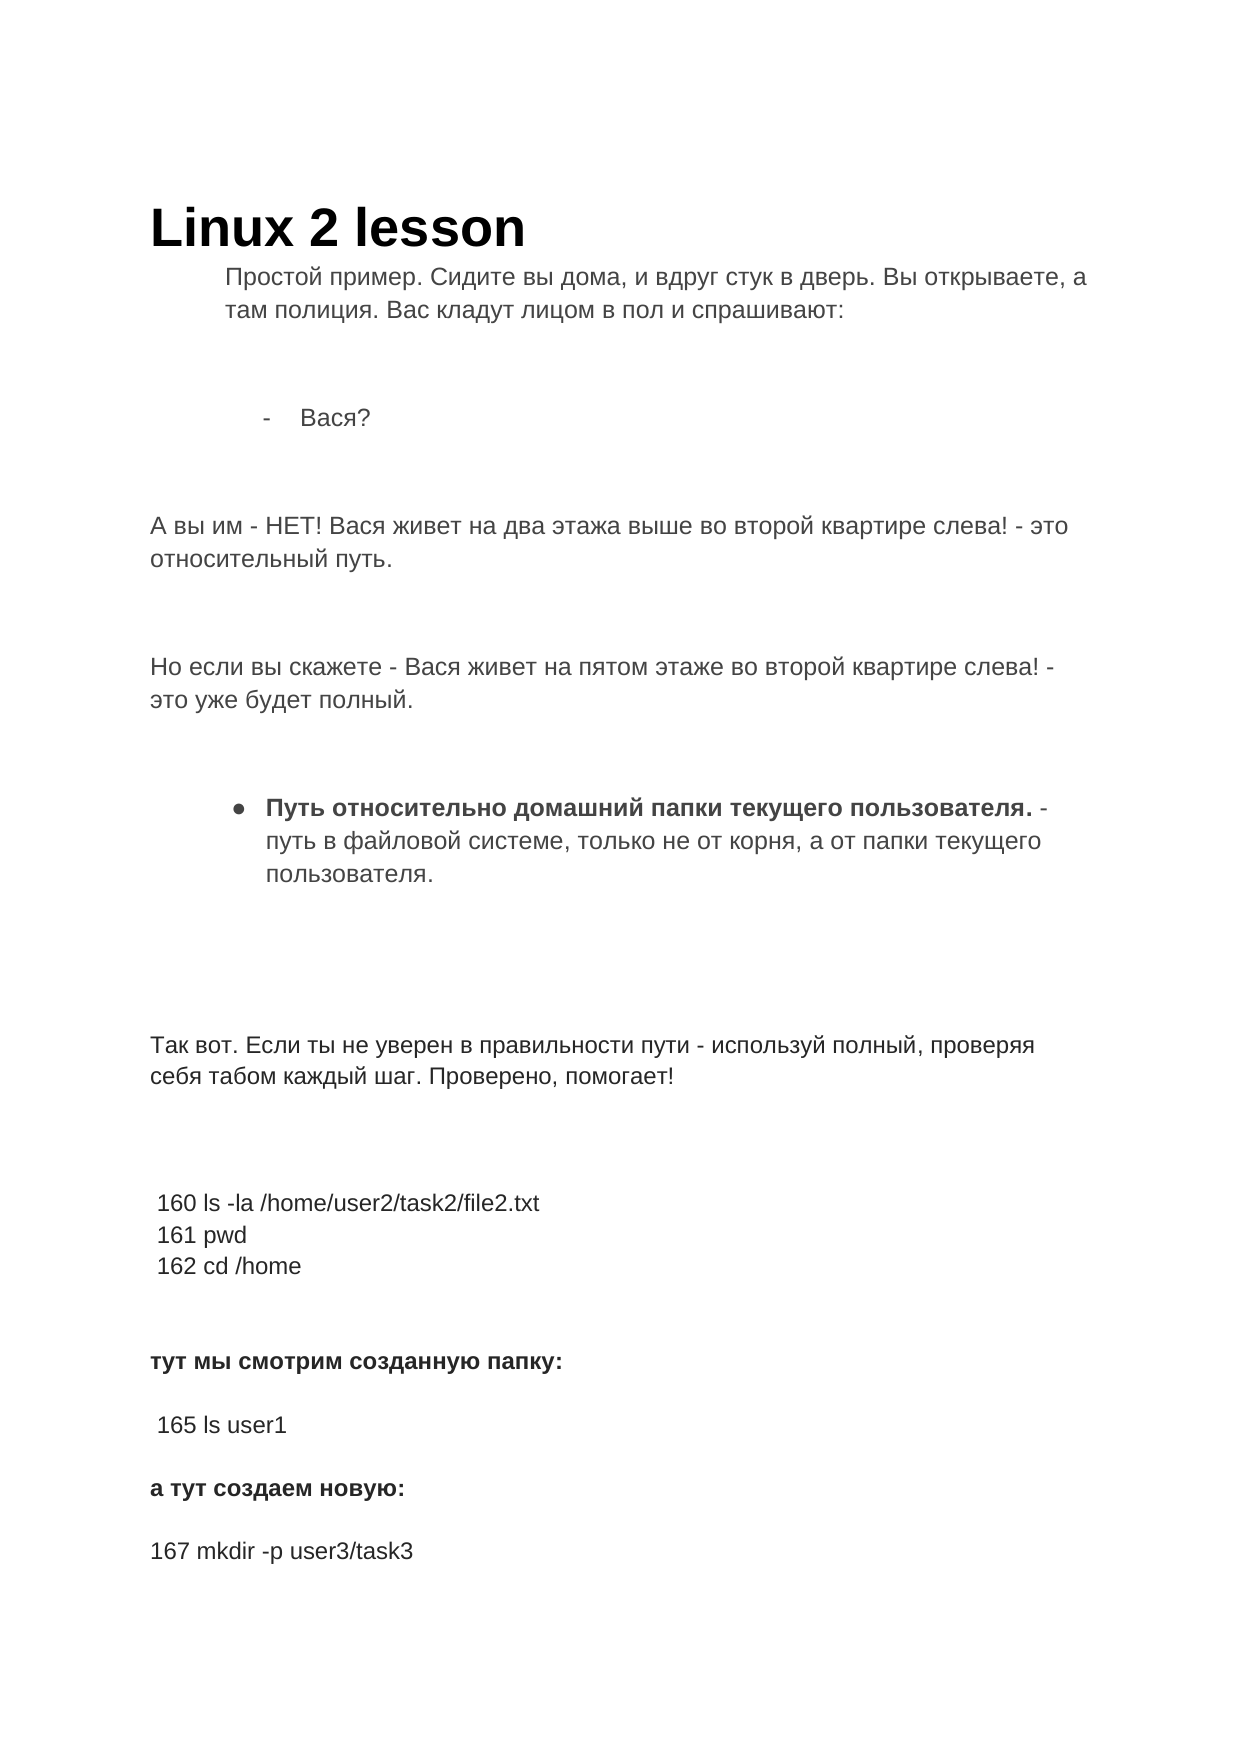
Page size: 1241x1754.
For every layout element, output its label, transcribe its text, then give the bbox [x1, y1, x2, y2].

text Но если вы скажете - Вася живет на пятом этаже во второй квартире слева! - это уже будет полный. [150, 652, 1090, 714]
text 162 cd /home [150, 1252, 1090, 1280]
list Путь относительно домашний папки текущего пользователя. - путь в файловой системе, только не от корня, а от папки текущего пользователя. [231, 793, 1090, 888]
text А вы им - НЕТ! Вася живет на два этажа выше во второй квартире слева! - это относительный путь. [150, 511, 1090, 573]
text 165 ls user1 [150, 1411, 1090, 1438]
text 161 pwd [150, 1221, 1090, 1248]
text 160 ls -la /home/user2/task2/file2.txt [150, 1189, 1090, 1216]
text Простой пример. Сидите вы дома, и вдруг стук в дверь. Вы открываете, а там полиция. Вас кладут лицом в пол и спрашивают: [225, 262, 1090, 324]
text Так вот. Если ты не уверен в правильности пути - используй полный, проверяя себя табом каждый шаг. Проверено, помогает! [150, 1031, 1090, 1090]
list Вася? [262, 403, 1090, 432]
text 167 mkdir -p user3/task3 [150, 1537, 1090, 1565]
text а тут создаем новую: [150, 1474, 1090, 1501]
text тут мы смотрим созданную папку: [150, 1347, 1090, 1375]
